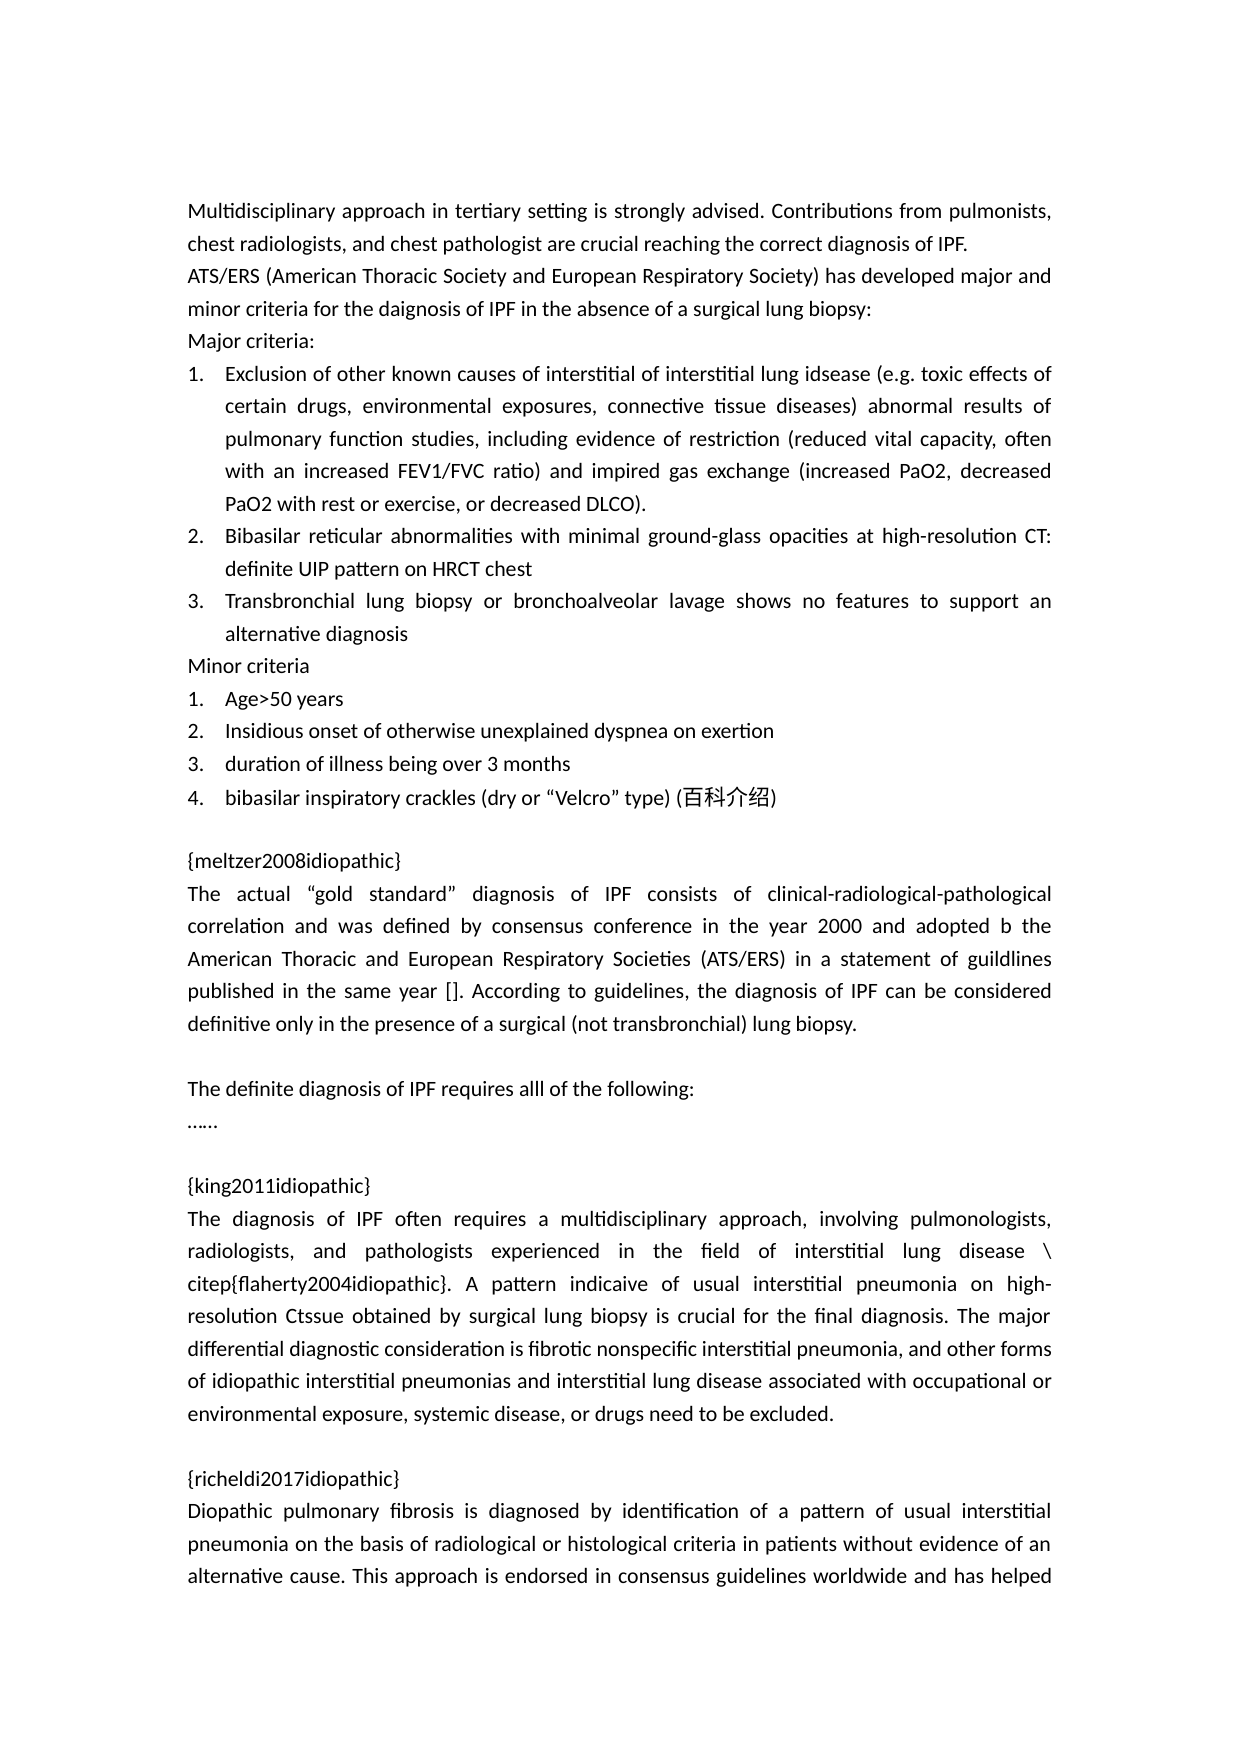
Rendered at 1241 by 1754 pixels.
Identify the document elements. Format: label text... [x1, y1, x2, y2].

text ATS/ERS (American Thoracic Society and European Respiratory Society) has developed major and minor criteria for the daignosis of IPF in the absence of a surgical lung biopsy: [187, 259, 1053, 324]
list Insidious onset of otherwise unexplained dyspnea on exertion [187, 714, 1053, 747]
text Minor criteria [187, 649, 1053, 682]
list Exclusion of other known causes of interstitial of interstitial lung idsease (e.g. toxic effects of certain drugs, environmental exposures, connective tissue diseases) abnormal results of pulmonary function studies, including evidence of restriction (reduced vital capacity, often with an increased FEV1/FVC ratio) and impired gas exchange (increased PaO2, decreased PaO2 with rest or exercise, or decreased DLCO). [187, 357, 1053, 519]
text The diagnosis of IPF often requires a multidisciplinary approach, involving pulmonologists, radiologists, and pathologists experienced in the field of interstitial lung disease \citep{flaherty2004idiopathic}. A pattern indicaive of usual interstitial pneumonia on high-resolution Ctssue obtained by surgical lung biopsy is crucial for the final diagnosis. The major differential diagnostic consideration is fibrotic nonspecific interstitial pneumonia, and other forms of idiopathic interstitial pneumonias and interstitial lung disease associated with occupational or environmental exposure, systemic disease, or drugs need to be excluded. [187, 1202, 1053, 1429]
text The actual “gold standard” diagnosis of IPF consists of clinical-radiological-pathological correlation and was defined by consensus conference in the year 2000 and adopted b the American Thoracic and European Respiratory Societies (ATS/ERS) in a statement of guildlines published in the same year []. According to guidelines, the diagnosis of IPF can be considered definitive only in the presence of a surgical (not transbronchial) lung biopsy. [187, 877, 1053, 1039]
list Transbronchial lung biopsy or bronchoalveolar lavage shows no features to support an alternative diagnosis [187, 584, 1053, 649]
text …… [187, 1104, 1053, 1137]
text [187, 1494, 1053, 1592]
text Major criteria: [187, 324, 1053, 357]
list duration of illness being over 3 months [187, 747, 1053, 779]
list bibasilar inspiratory crackles (dry or “Velcro” type) (百科介绍) [187, 779, 1053, 812]
text {richeldi2017idiopathic} [187, 1462, 1053, 1494]
list Age>50 years [187, 682, 1053, 714]
list Bibasilar reticular abnormalities with minimal ground-glass opacities at high-resolution CT: definite UIP pattern on HRCT chest [187, 519, 1053, 584]
text {king2011idiopathic} [187, 1169, 1053, 1202]
text The definite diagnosis of IPF requires alll of the following: [187, 1072, 1053, 1104]
text Multidisciplinary approach in tertiary setting is strongly advised. Contributions from pulmonists, chest radiologists, and chest pathologist are crucial reaching the correct diagnosis of IPF. [187, 194, 1053, 259]
text {meltzer2008idiopathic} [187, 844, 1053, 877]
